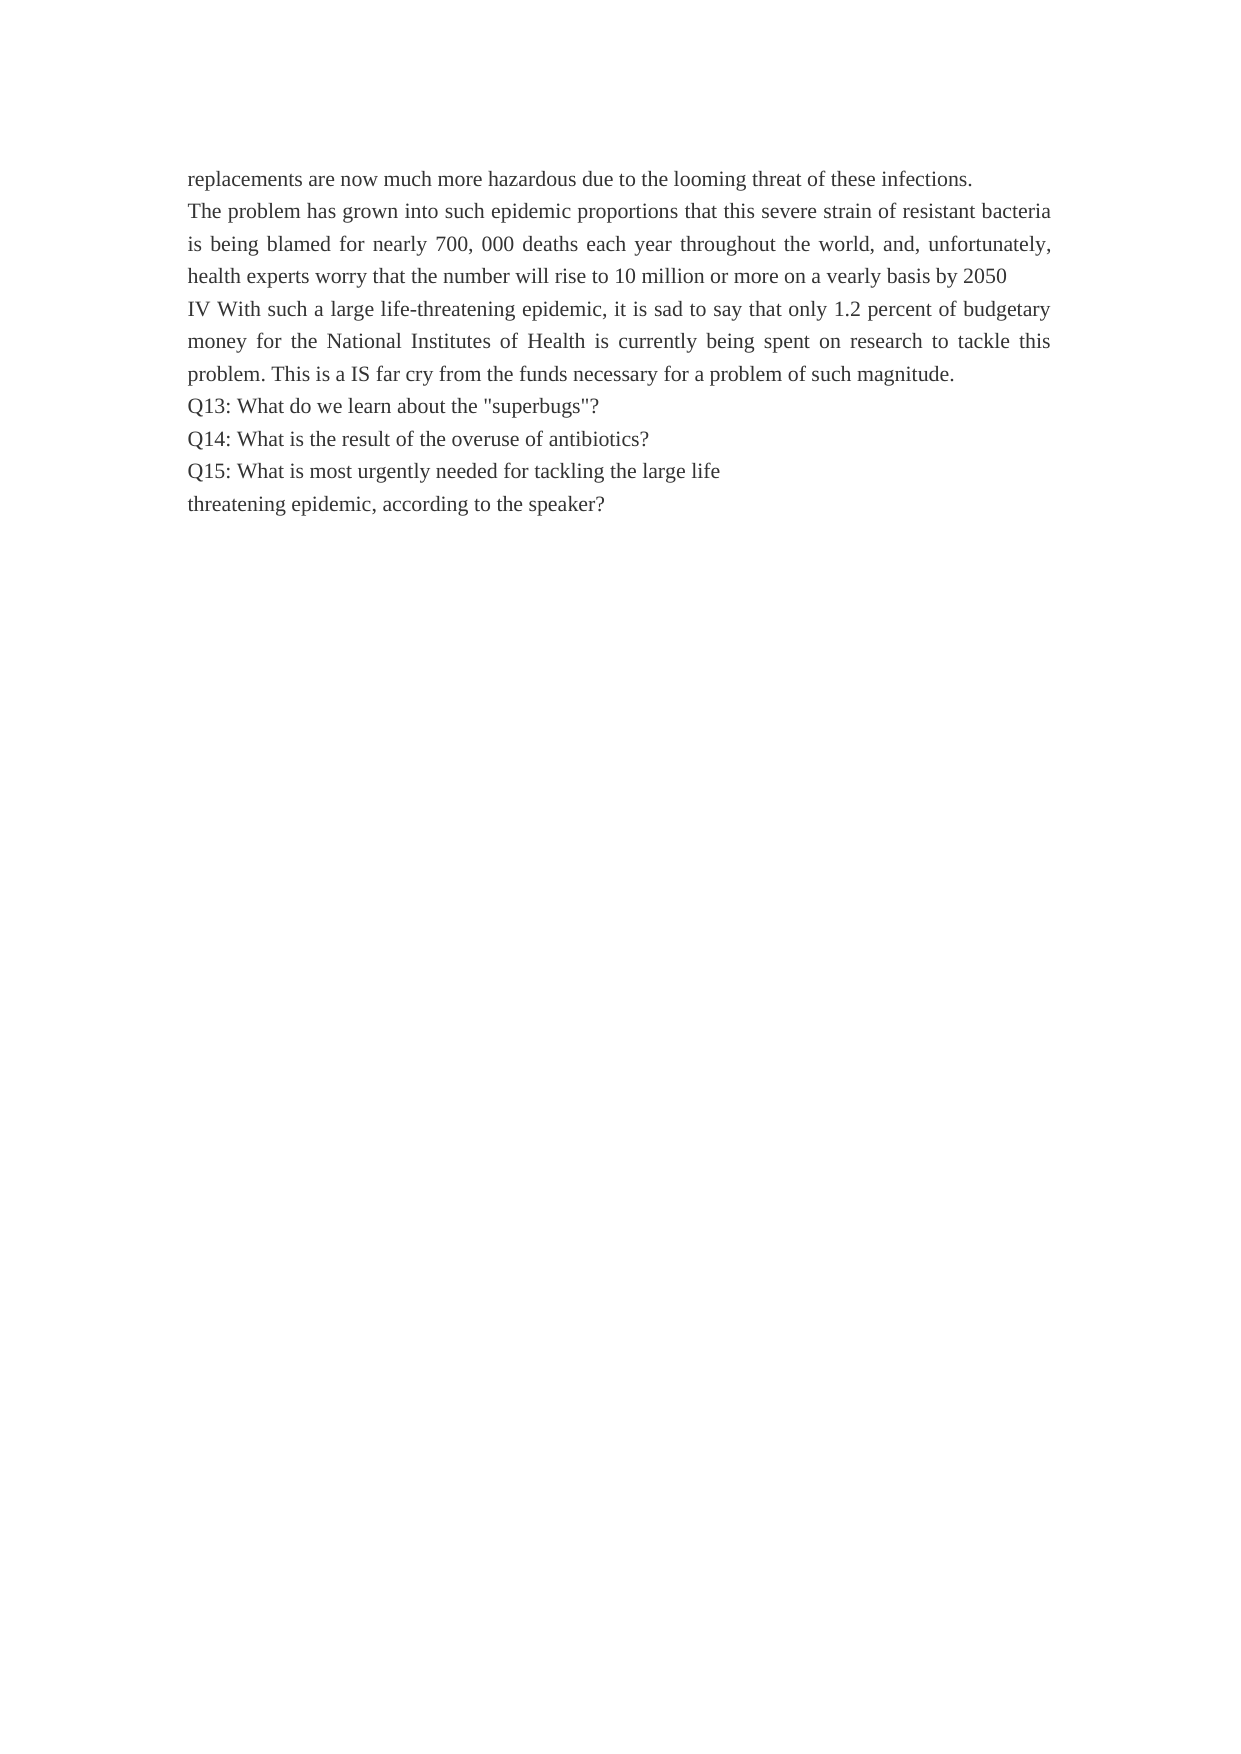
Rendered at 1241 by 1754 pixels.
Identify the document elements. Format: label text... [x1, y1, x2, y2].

text threatening epidemic, according to the speaker? [187, 487, 1053, 519]
text The problem has grown into such epidemic proportions that this severe strain of resistant bacteria is being blamed for nearly 700, 000 deaths each year throughout the world, and, unfortunately, health experts worry that the number will rise to 10 million or more on a vearly basis by 2050 [187, 194, 1053, 292]
text IV With such a large life-threatening epidemic, it is sad to say that only 1.2 percent of budgetary money for the National Institutes of Health is currently being spent on research to tackle this problem. This is a IS far cry from the funds necessary for a problem of such magnitude. [187, 292, 1053, 389]
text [187, 162, 1053, 194]
text Q14: What is the result of the overuse of antibiotics? [187, 422, 1053, 454]
text Q13: What do we learn about the "superbugs"? [187, 389, 1053, 422]
text Q15: What is most urgently needed for tackling the large life [187, 454, 1053, 487]
